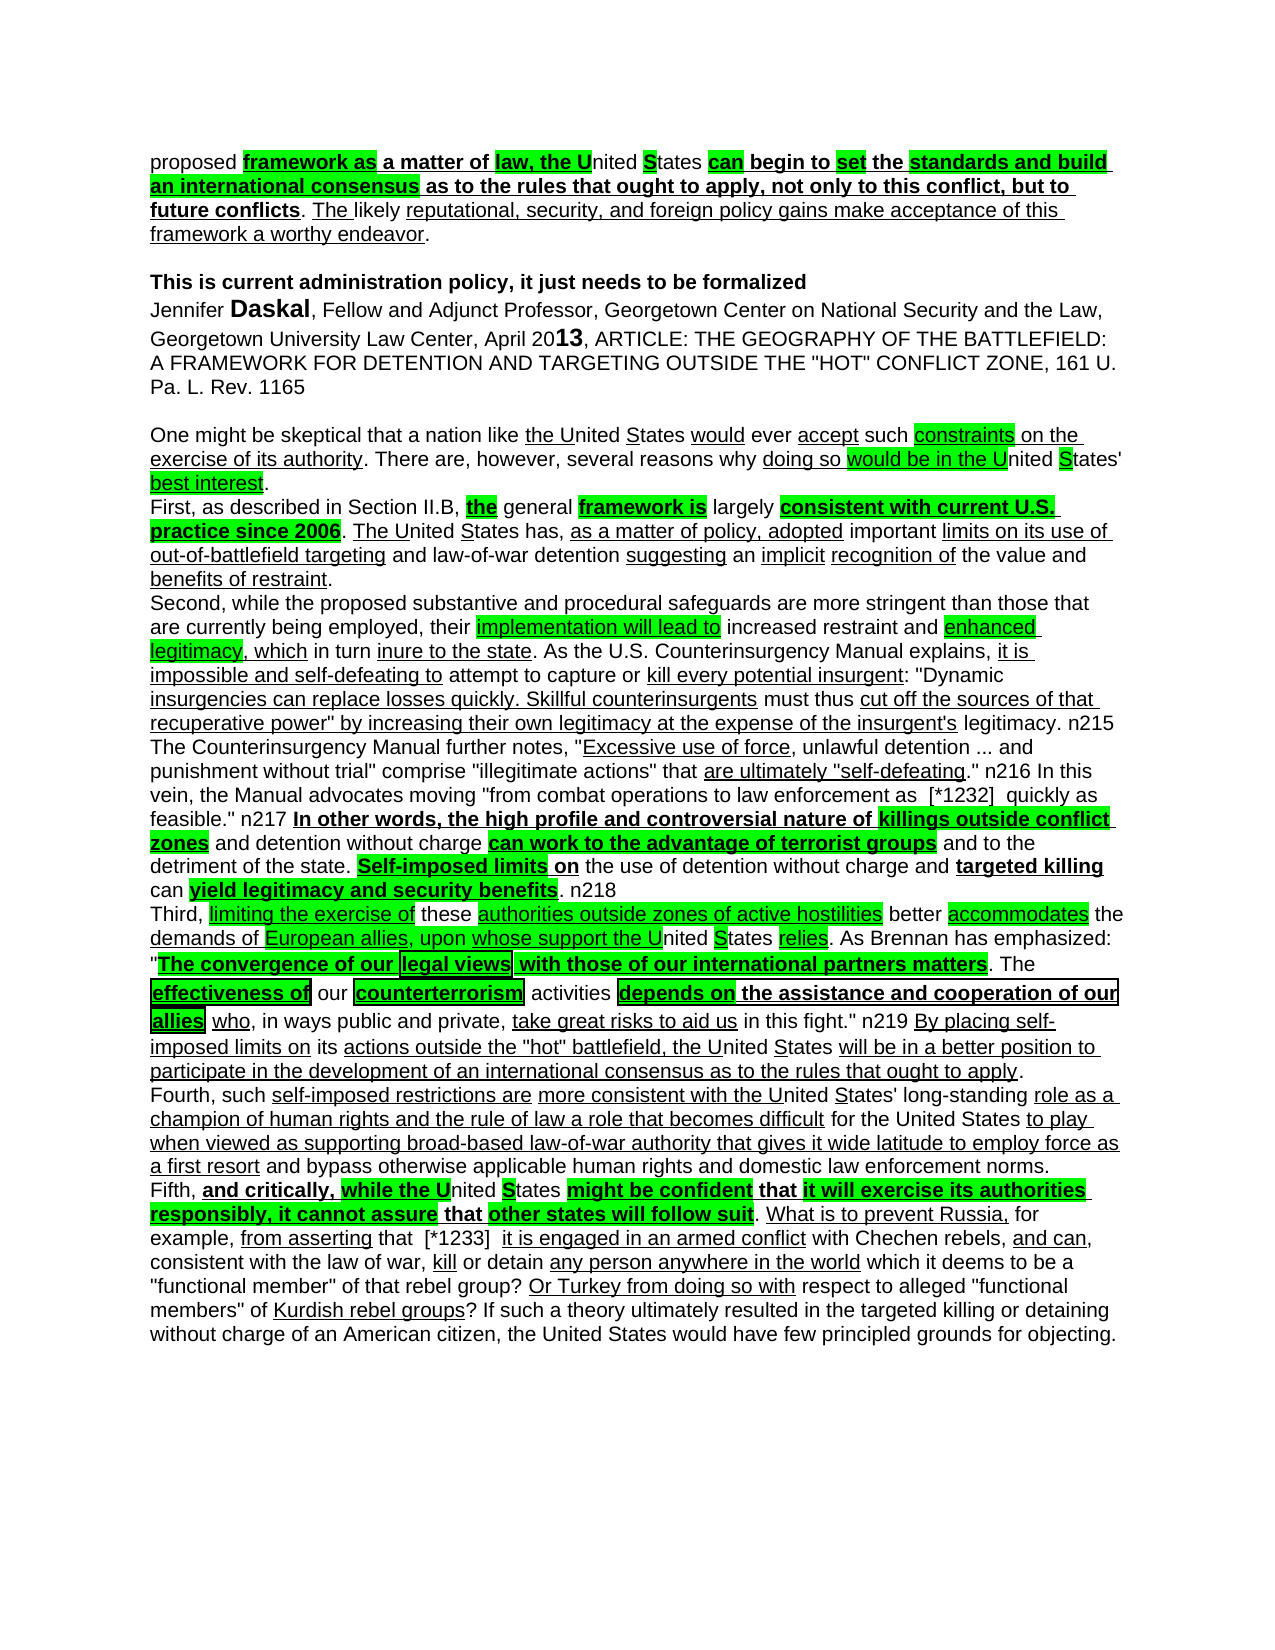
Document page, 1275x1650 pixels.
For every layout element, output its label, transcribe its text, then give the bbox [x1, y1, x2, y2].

text Second, while the proposed substantive and procedural safeguards are more stringent than those that are currently being employed, their implementation will lead to increased restraint and enhanced legitimacy, which in turn inure to the state. As the U.S. Counterinsurgency Manual explains, it is impossible and self-defeating to attempt to capture or kill every potential insurgent: "Dynamic insurgencies can replace losses quickly. Skillful counterinsurgents must thus cut off the sources of that recuperative power" by increasing their own legitimacy at the expense of the insurgent's legitimacy. n215 The Counterinsurgency Manual further notes, "Excessive use of force, unlawful detention ... and punishment without trial" comprise "illegitimate actions" that are ultimately "self-defeating." n216 In this vein, the Manual advocates moving "from combat operations to law enforcement as [*1232] quickly as feasible." n217 In other words, the high profile and controversial nature of killings outside conflict zones and detention without charge can work to the advantage of terrorist groups and to the detriment of the state. Self-imposed limits on the use of detention without charge and targeted killing can yield legitimacy and security benefits. n218 [150, 591, 1125, 902]
text Fifth, and critically, while the United States might be confident that it will exercise its authorities responsibly, it cannot assure that other states will follow suit. What is to prevent Russia, for example, from asserting that [*1233] it is engaged in an armed conflict with Chechen rebels, and can, consistent with the law of war, kill or detain any person anywhere in the world which it deems to be a "functional member" of that rebel group? Or Turkey from doing so with respect to alleged "functional members" of Kurdish rebel groups? If such a theory ultimately resulted in the targeted killing or detaining without charge of an American citizen, the United States would have few principled grounds for objecting. [150, 1178, 1125, 1346]
text One might be skeptical that a nation like the United States would ever accept such constraints on the exercise of its authority. There are, however, several reasons why doing so would be in the United States' best interest. [150, 423, 1125, 495]
text Fourth, such self-imposed restrictions are more consistent with the United States' long-standing role as a champion of human rights and the rule of law a role that becomes difficult for the United States to play when viewed as supporting broad-based law-of-war authority that gives it wide latitude to employ force as a first resort and bypass otherwise applicable human rights and domestic law enforcement norms. [150, 1082, 1125, 1178]
text This is current administration policy, it just needs to be formalized [150, 270, 1125, 294]
text Jennifer Daskal, Fellow and Adjunct Professor, Georgetown Center on National Security and the Law, Georgetown University Law Center, April 2013, ARTICLE: THE GEOGRAPHY OF THE BATTLEFIELD: A FRAMEWORK FOR DETENTION AND TARGETING OUTSIDE THE "HOT" CONFLICT ZONE, 161 U. Pa. L. Rev. 1165 [150, 294, 1125, 399]
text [150, 150, 1125, 246]
text Third, limiting the exercise of these authorities outside zones of active hostilities better accommodates the demands of European allies, upon whose support the United States relies. As Brennan has emphasized: "The convergence of our legal views with those of our international partners matters. The effectiveness of our counterterrorism activities depends on the assistance and cooperation of our allies who, in ways public and private, take great risks to aid us in this fight." n219 By placing self-imposed limits on its actions outside the "hot" battlefield, the United States will be in a better position to participate in the development of an international consensus as to the rules that ought to apply. [150, 902, 1125, 1082]
text First, as described in Section II.B, the general framework is largely consistent with current U.S. practice since 2006. The United States has, as a matter of policy, adopted important limits on its use of out-of-battlefield targeting and law-of-war detention suggesting an implicit recognition of the value and benefits of restraint. [150, 495, 1125, 591]
